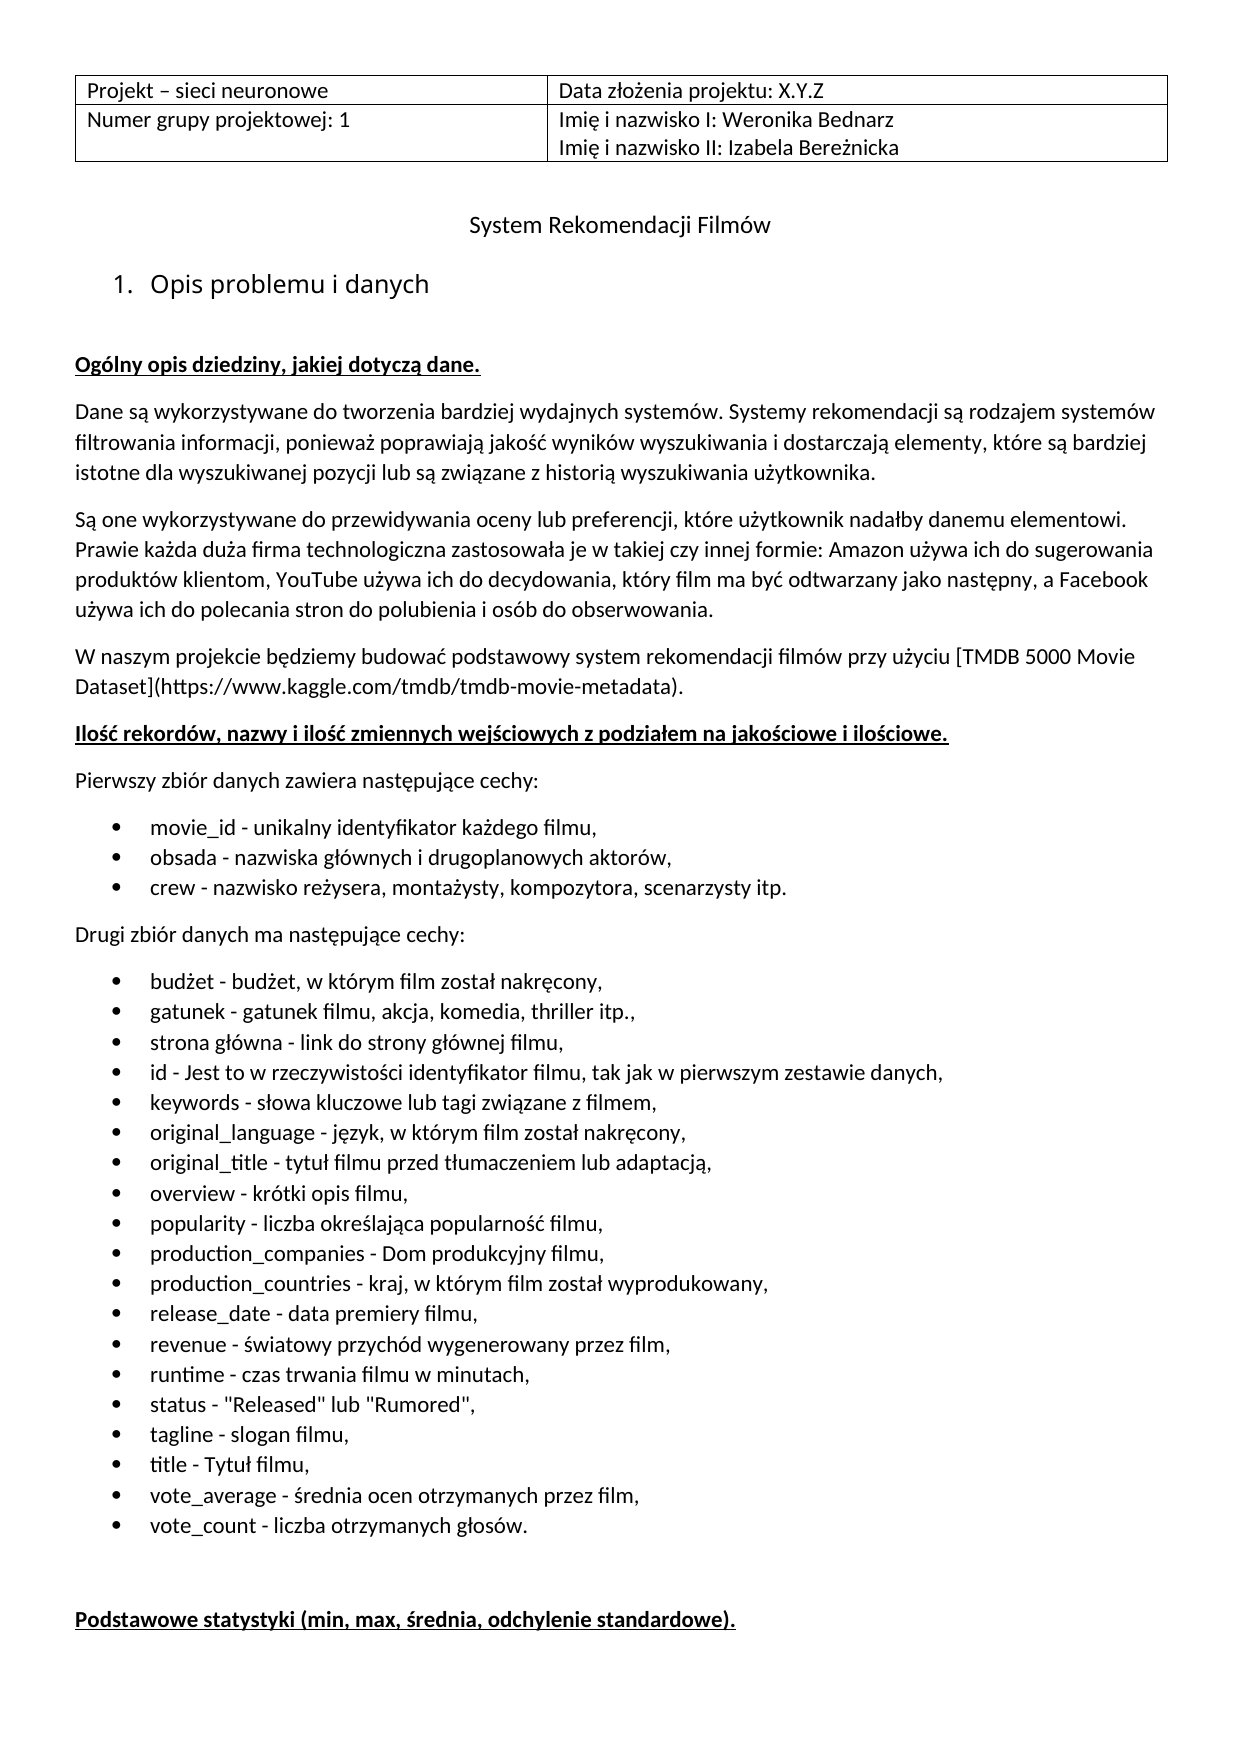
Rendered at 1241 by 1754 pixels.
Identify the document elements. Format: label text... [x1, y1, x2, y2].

text Podstawowe statystyki (min, max, średnia, odchylenie standardowe). [75, 1605, 1165, 1633]
table_cell Imię i nazwisko I: Weronika Bednarz Imię i nazwisko II: Izabela Bereżnicka [548, 105, 1167, 161]
list vote_count - liczba otrzymanych głosów. [112, 1511, 1165, 1539]
list release_date - data premiery filmu, [112, 1299, 1165, 1328]
list strona główna - link do strony głównej filmu, [112, 1028, 1165, 1056]
text Pierwszy zbiór danych zawiera następujące cechy: [75, 766, 1165, 794]
text Ilość rekordów, nazwy i ilość zmiennych wejściowych z podziałem na jakościowe i ilościowe. [75, 719, 1165, 747]
list tagline - slogan filmu, [112, 1420, 1165, 1448]
table_header Projekt – sieci neuronowe [76, 76, 547, 104]
list title - Tytuł filmu, [112, 1451, 1165, 1479]
text W naszym projekcie będziemy budować podstawowy system rekomendacji filmów przy użyciu [TMDB 5000 Movie Dataset](https://www.kaggle.com/tmdb/tmdb-movie-metadata). [75, 642, 1165, 701]
list original_language - język, w którym film został nakręcony, [112, 1118, 1165, 1146]
list gatunek - gatunek filmu, akcja, komedia, thriller itp., [112, 997, 1165, 1026]
subtitle Opis problemu i danych [112, 267, 1165, 301]
list vote_average - średnia ocen otrzymanych przez film, [112, 1481, 1165, 1509]
list id - Jest to w rzeczywistości identyfikator filmu, tak jak w pierwszym zestawie danych, [112, 1058, 1165, 1086]
table_header Data złożenia projektu: X.Y.Z [548, 76, 1167, 104]
text System Rekomendacji Filmów [75, 209, 1165, 239]
list revenue - światowy przychód wygenerowany przez film, [112, 1330, 1165, 1358]
list popularity - liczba określająca popularność filmu, [112, 1209, 1165, 1237]
list keywords - słowa kluczowe lub tagi związane z filmem, [112, 1088, 1165, 1116]
text Ogólny opis dziedziny, jakiej dotyczą dane. [75, 351, 1165, 379]
list runtime - czas trwania filmu w minutach, [112, 1360, 1165, 1388]
table_cell Numer grupy projektowej: 1 [76, 105, 547, 161]
text Są one wykorzystywane do przewidywania oceny lub preferencji, które użytkownik nadałby danemu elementowi. Prawie każda duża firma technologiczna zastosowała je w takiej czy innej formie: Amazon używa ich do sugerowania produktów klientom, YouTube używa ich do decydowania, który film ma być odtwarzany jako następny, a Facebook używa ich do polecania stron do polubienia i osób do obserwowania. [75, 505, 1165, 623]
list production_countries - kraj, w którym film został wyprodukowany, [112, 1269, 1165, 1297]
list crew - nazwisko reżysera, montażysty, kompozytora, scenarzysty itp. [112, 873, 1165, 902]
text Dane są wykorzystywane do tworzenia bardziej wydajnych systemów. Systemy rekomendacji są rodzajem systemów filtrowania informacji, ponieważ poprawiają jakość wyników wyszukiwania i dostarczają elementy, które są bardziej istotne dla wyszukiwanej pozycji lub są związane z historią wyszukiwania użytkownika. [75, 397, 1165, 486]
list production_companies - Dom produkcyjny filmu, [112, 1239, 1165, 1267]
list movie_id - unikalny identyfikator każdego filmu, [112, 813, 1165, 841]
list obsada - nazwiska głównych i drugoplanowych aktorów, [112, 843, 1165, 871]
list status - "Released" lub "Rumored", [112, 1390, 1165, 1418]
text Drugi zbiór danych ma następujące cechy: [75, 920, 1165, 948]
list original_title - tytuł filmu przed tłumaczeniem lub adaptacją, [112, 1148, 1165, 1177]
list budżet - budżet, w którym film został nakręcony, [112, 967, 1165, 995]
list overview - krótki opis filmu, [112, 1179, 1165, 1207]
